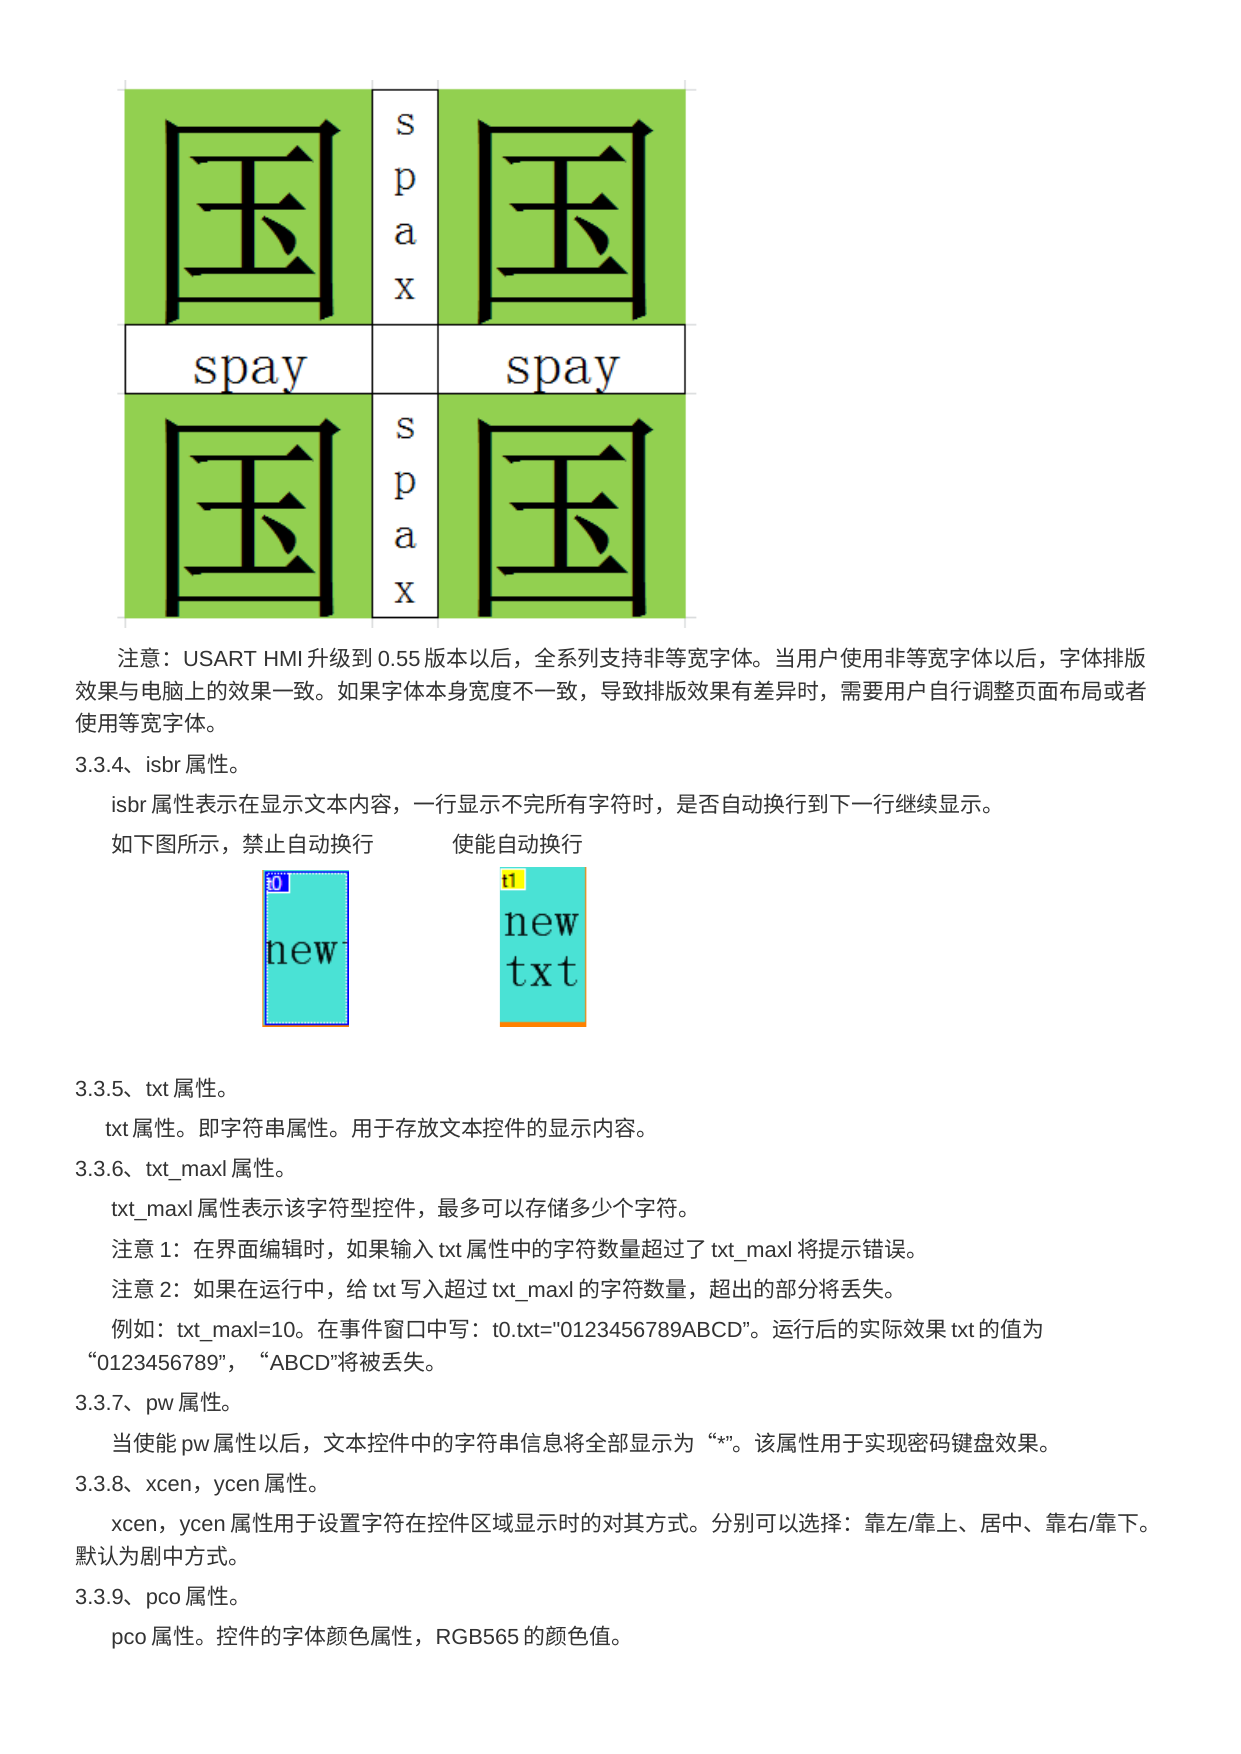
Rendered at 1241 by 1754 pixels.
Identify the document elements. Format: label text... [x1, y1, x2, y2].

text 例如：txt_maxl=10。在事件窗口中写：t0.txt="0123456789ABCD”。运行后的实际效果txt的值为“0123456789”，“ABCD”将被丢失。 [75, 1312, 1165, 1377]
text xcen，ycen属性用于设置字符在控件区域显示时的对其方式。分别可以选择：靠左/靠上、居中、靠右/靠下。默认为剧中方式。 [75, 1506, 1165, 1571]
text 当使能pw属性以后，文本控件中的字符串信息将全部显示为“*”。该属性用于实现密码键盘效果。 [75, 1425, 1165, 1458]
text 3.3.4、isbr属性。 [75, 746, 1165, 779]
text 注意2：如果在运行中，给txt写入超过txt_maxl的字符数量，超出的部分将丢失。 [75, 1272, 1165, 1304]
text 3.3.6、txt_maxl属性。 [75, 1151, 1165, 1183]
picture [499, 867, 587, 1027]
text 3.3.5、txt属性。 [75, 1070, 1165, 1103]
text 注意：USART HMI升级到0.55版本以后，全系列支持非等宽字体。当用户使用非等宽字体以后，字体排版效果与电脑上的效果一致。如果字体本身宽度不一致，导致排版效果有差异时，需要用户自行调整页面布局或者使用等宽字体。 [75, 641, 1165, 738]
text txt_maxl属性表示该字符型控件，最多可以存储多少个字符。 [75, 1191, 1165, 1223]
text 注意1：在界面编辑时，如果输入txt属性中的字符数量超过了txt_maxl将提示错误。 [75, 1231, 1165, 1264]
text 如下图所示，禁止自动换行 使能自动换行 [75, 827, 1165, 859]
text isbr属性表示在显示文本内容，一行显示不完所有字符时，是否自动换行到下一行继续显示。 [75, 787, 1165, 819]
text 3.3.7、pw属性。 [75, 1385, 1165, 1417]
picture [117, 80, 697, 628]
picture [262, 870, 349, 1027]
text pco属性。控件的字体颜色属性，RGB565的颜色值。 [75, 1619, 1165, 1651]
text 3.3.9、pco属性。 [75, 1578, 1165, 1611]
text 3.3.8、xcen，ycen属性。 [75, 1465, 1165, 1498]
text txt属性。即字符串属性。用于存放文本控件的显示内容。 [75, 1110, 1165, 1143]
